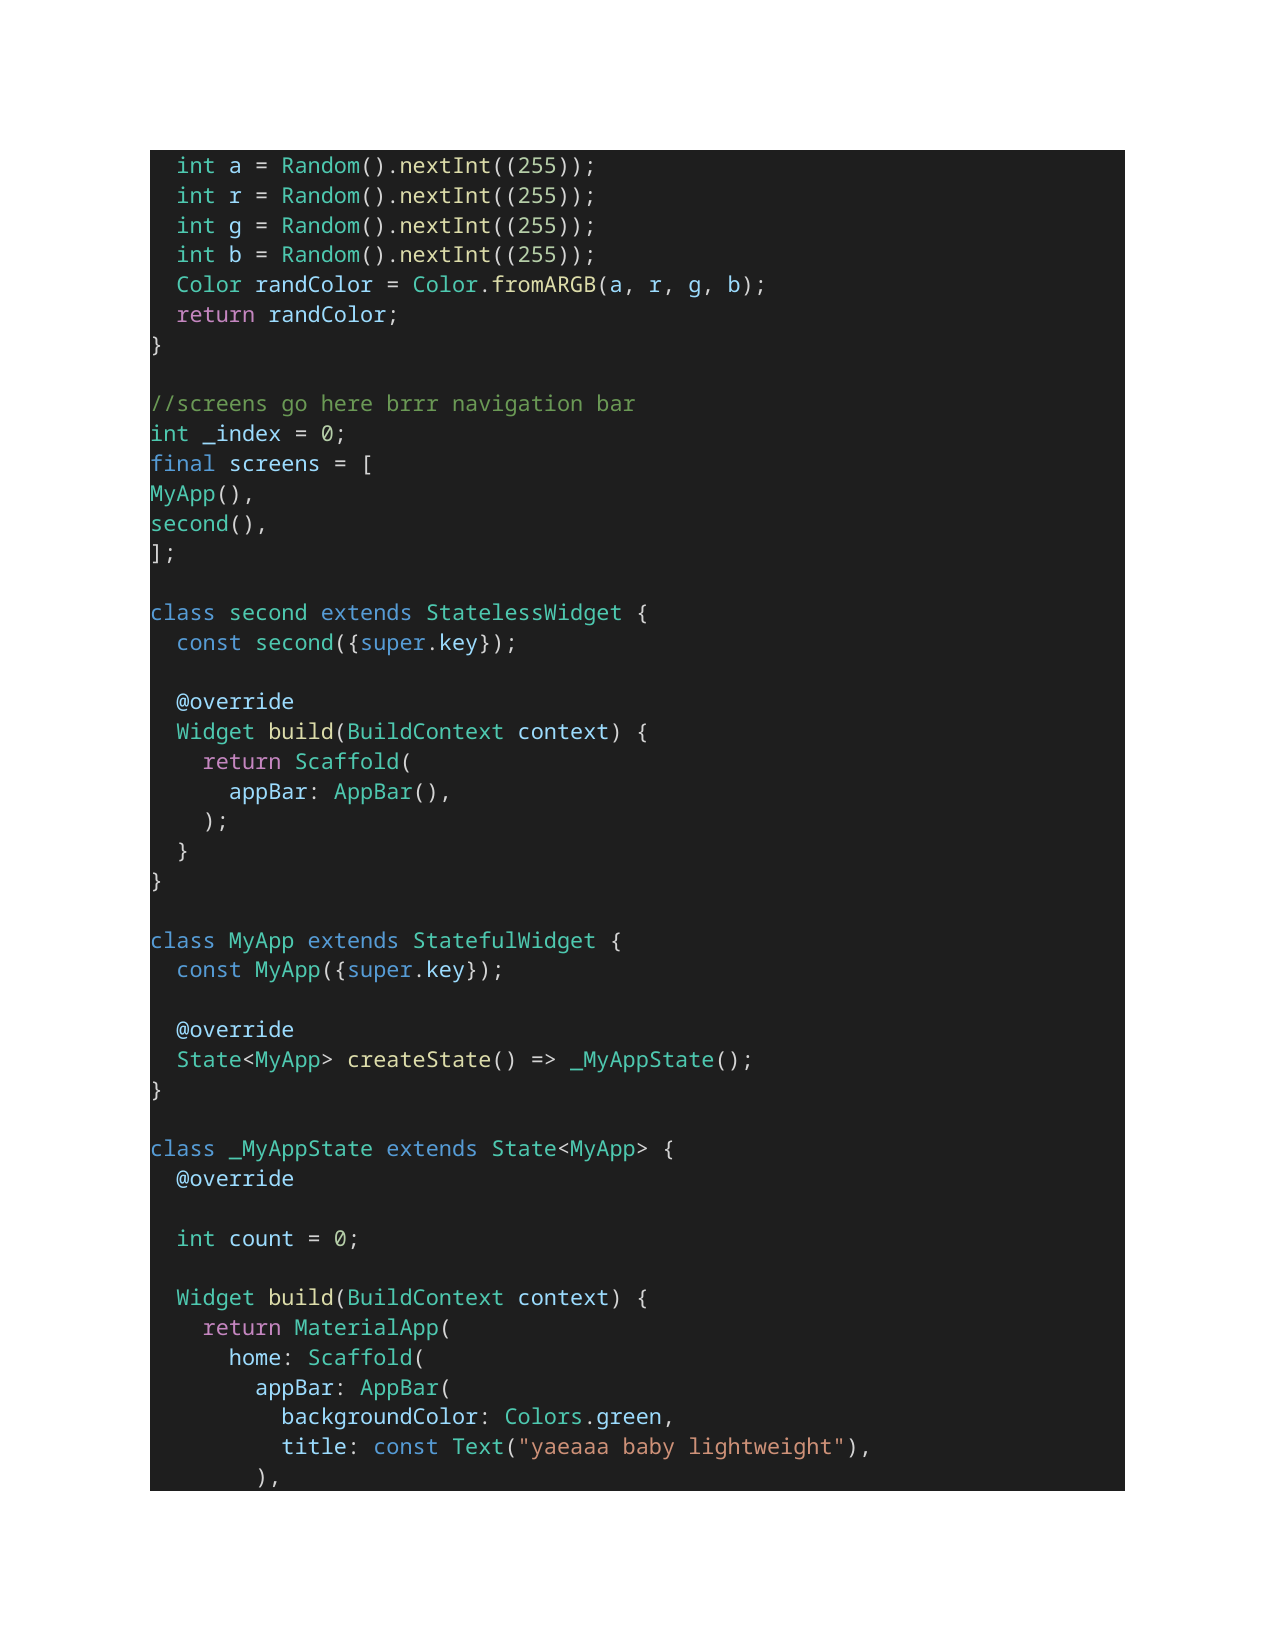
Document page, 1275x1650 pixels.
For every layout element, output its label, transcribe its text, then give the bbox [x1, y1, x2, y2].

text const second({super.key}); [150, 627, 1125, 656]
text Widget build(BuildContext context) { [150, 1282, 1125, 1312]
text class _MyAppState extends State<MyApp> { [150, 1133, 1125, 1163]
text } [150, 1073, 1125, 1103]
text backgroundColor: Colors.green, [150, 1401, 1125, 1431]
text const MyApp({super.key}); [150, 954, 1125, 984]
text return MaterialApp( [150, 1312, 1125, 1342]
text //screens go here brrr navigation bar [150, 388, 1125, 418]
text int b = Random().nextInt((255)); [150, 239, 1125, 269]
text int g = Random().nextInt((255)); [150, 209, 1125, 239]
text } [150, 835, 1125, 865]
text title: const Text("yaeaaa baby lightweight"), [150, 1431, 1125, 1461]
text ); [150, 805, 1125, 835]
text int count = 0; [150, 1222, 1125, 1252]
text @override [150, 1014, 1125, 1044]
text State<MyApp> createState() => _MyAppState(); [150, 1044, 1125, 1073]
text int _index = 0; [150, 418, 1125, 448]
text Widget build(BuildContext context) { [150, 716, 1125, 746]
text class second extends StatelessWidget { [150, 597, 1125, 627]
text class MyApp extends StatefulWidget { [150, 924, 1125, 954]
text MyApp(), [150, 478, 1125, 507]
text return randColor; [150, 299, 1125, 329]
text home: Scaffold( [150, 1342, 1125, 1371]
text } [150, 329, 1125, 358]
text int a = Random().nextInt((255)); [150, 150, 1125, 180]
text appBar: AppBar(), [150, 776, 1125, 805]
text final screens = [ [150, 448, 1125, 478]
text @override [150, 1163, 1125, 1193]
text appBar: AppBar( [150, 1371, 1125, 1401]
text second(), [150, 507, 1125, 537]
text int r = Random().nextInt((255)); [150, 180, 1125, 209]
text ]; [150, 537, 1125, 567]
text ), [150, 1461, 1125, 1491]
text @override [150, 686, 1125, 716]
text return Scaffold( [150, 746, 1125, 776]
text } [150, 865, 1125, 895]
text Color randColor = Color.fromARGB(a, r, g, b); [150, 269, 1125, 299]
